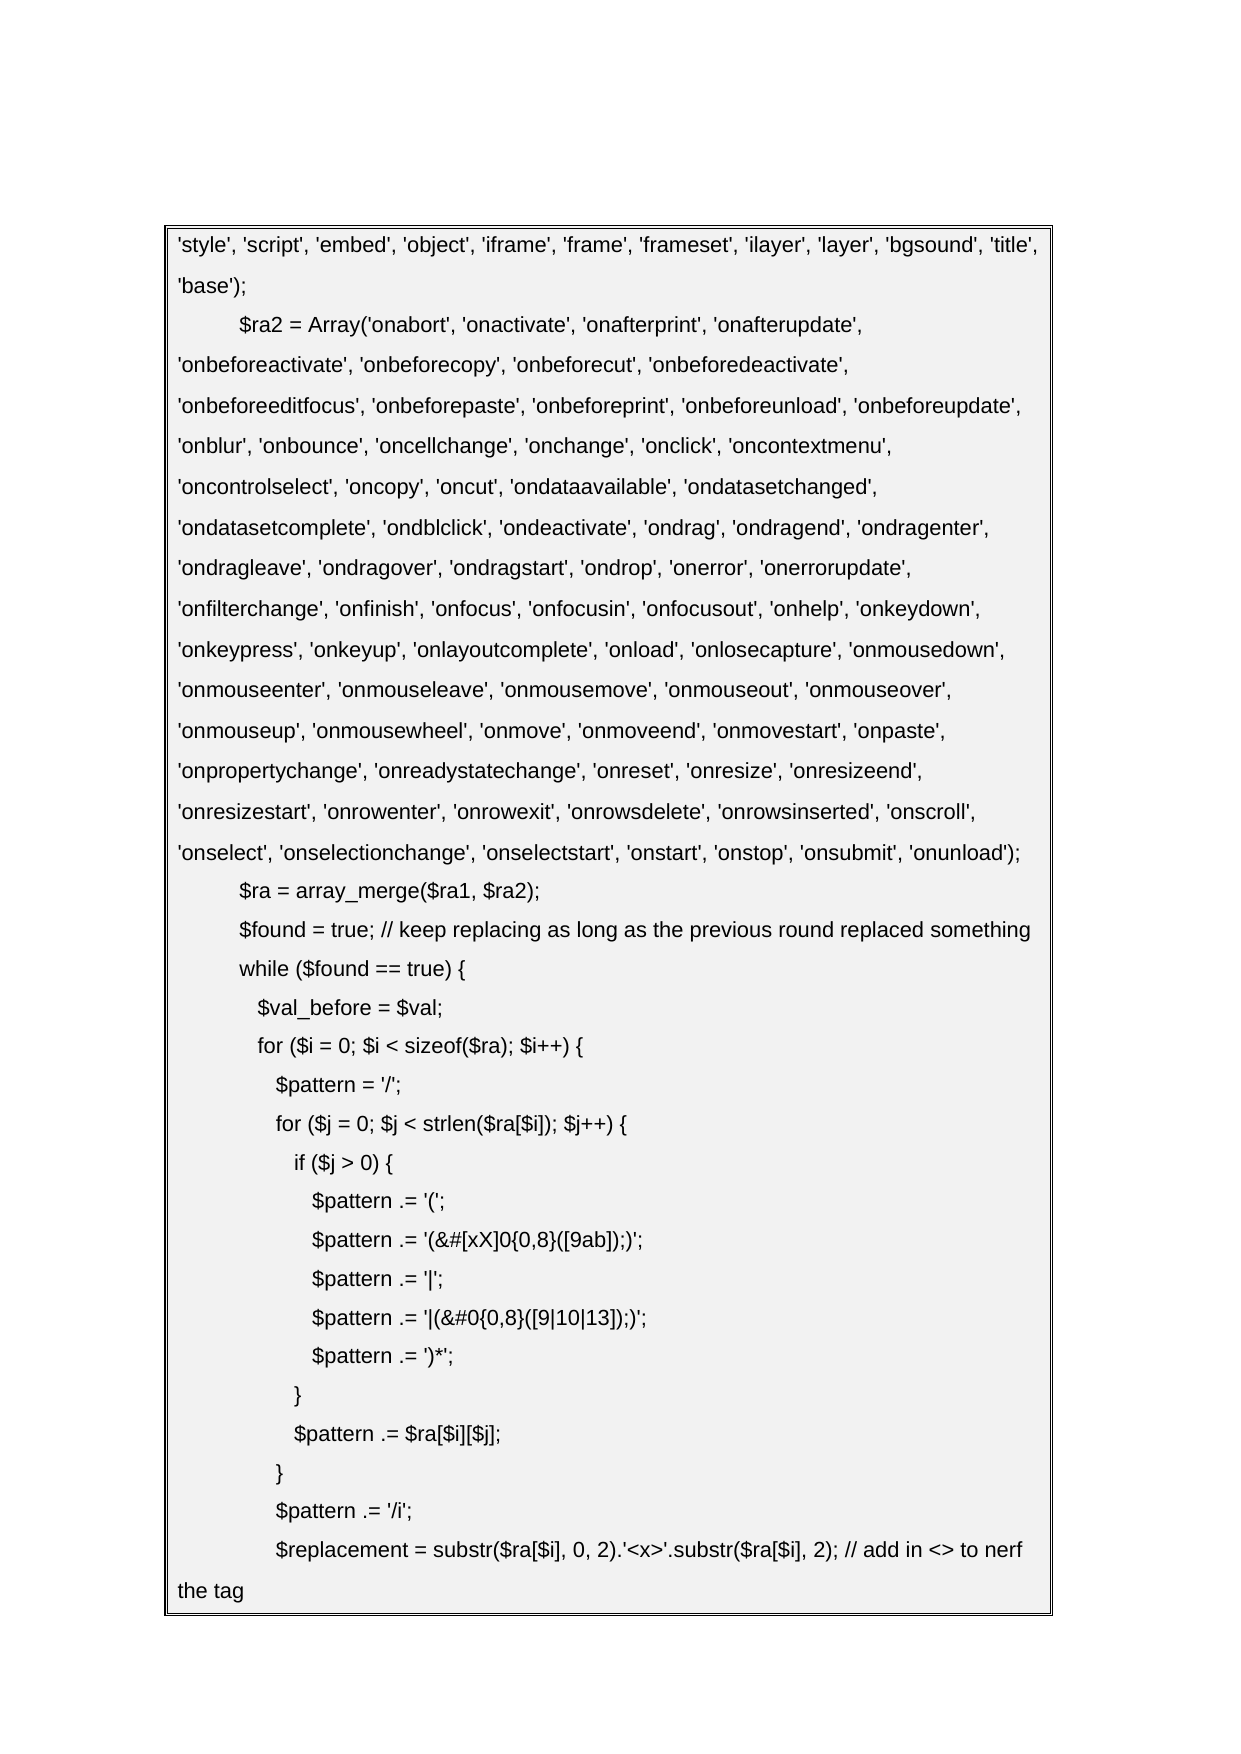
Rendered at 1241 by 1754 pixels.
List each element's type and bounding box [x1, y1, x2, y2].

table_header [168, 229, 1050, 1613]
